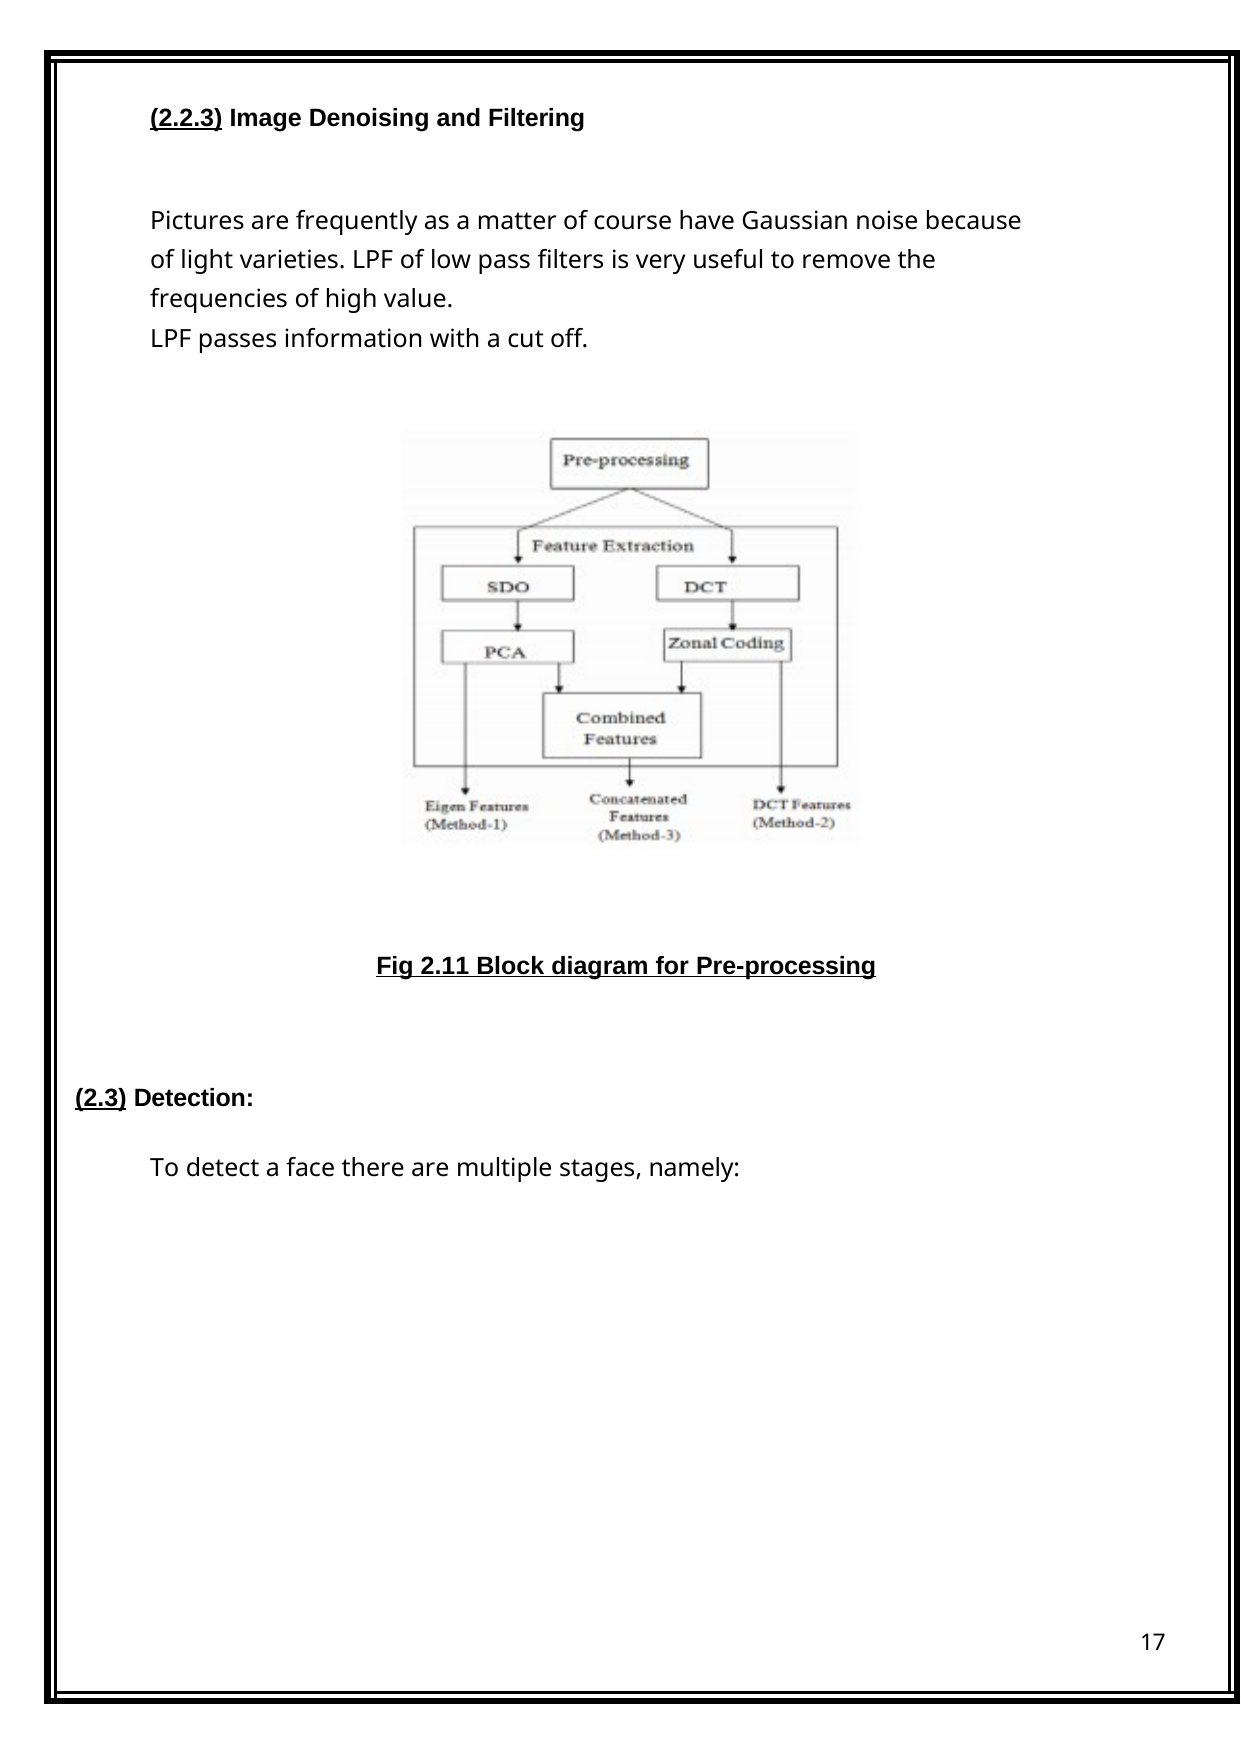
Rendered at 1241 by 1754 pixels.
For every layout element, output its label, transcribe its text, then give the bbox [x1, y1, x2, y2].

text LPF passes information with a cut off. [150, 320, 1228, 354]
subtitle (2.3) Detection: [75, 1083, 1228, 1112]
subtitle (2.2.3) Image Denoising and Filtering [150, 103, 1228, 132]
subtitle Fig 2.11 Block diagram for Pre-processing [57, 951, 1208, 980]
text To detect a face there are multiple stages, namely: [150, 1150, 1228, 1184]
text Pictures are frequently as a matter of course have Gaussian noise because of light varieties. LPF of low pass filters is very useful to remove the frequencies of high value. [150, 203, 1049, 315]
picture [402, 429, 862, 851]
